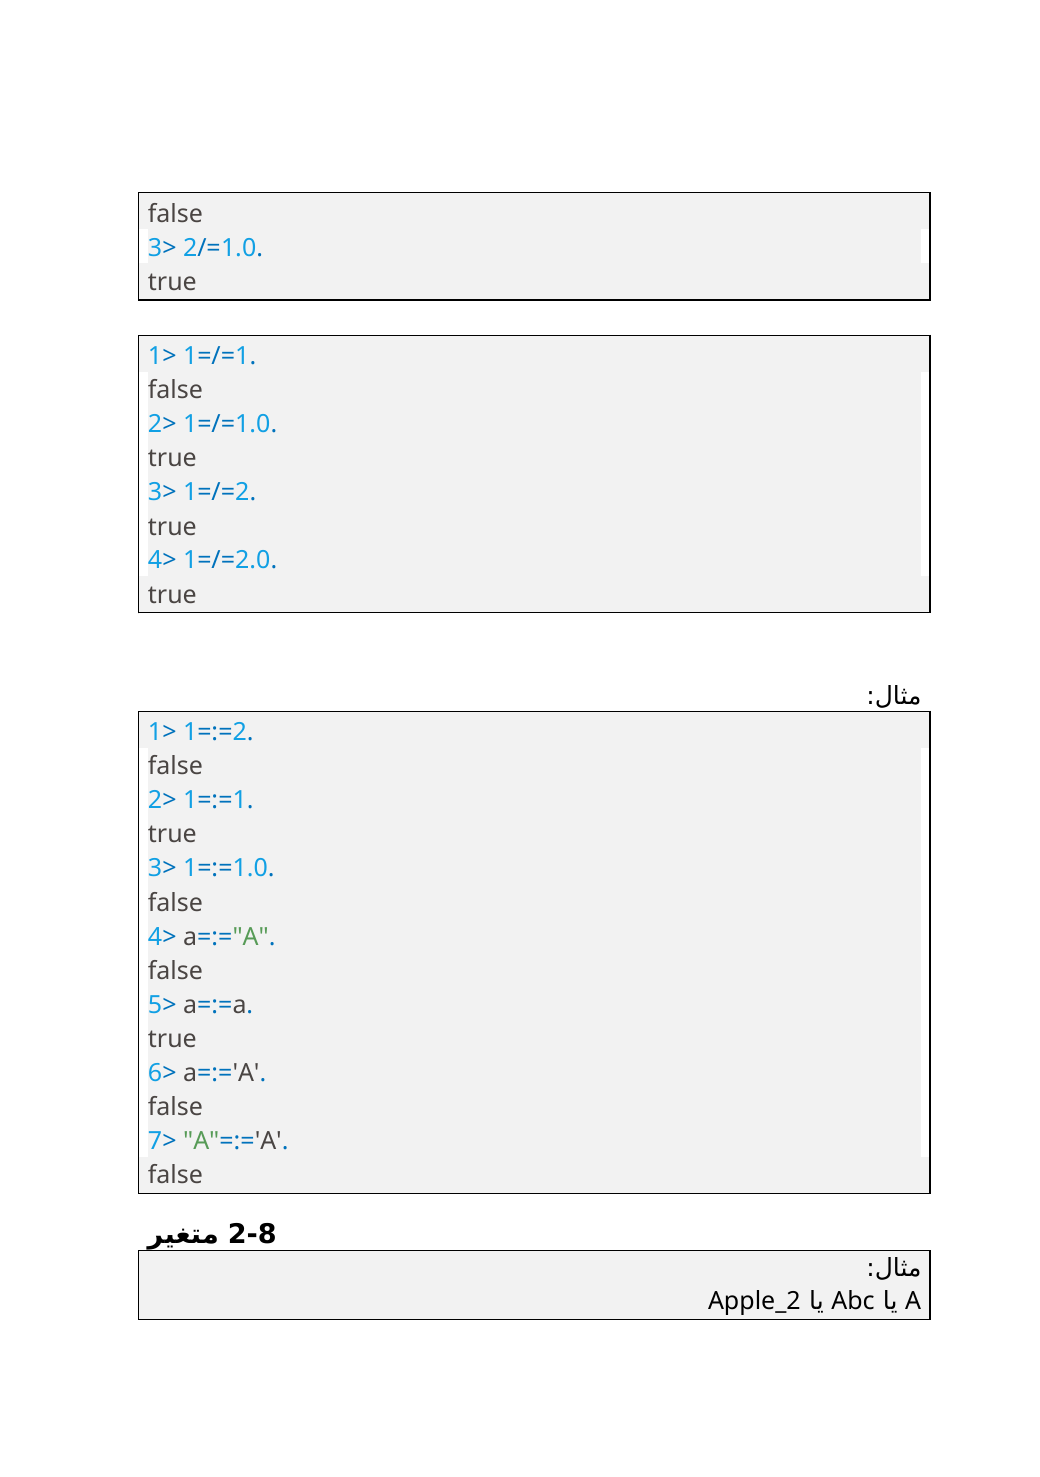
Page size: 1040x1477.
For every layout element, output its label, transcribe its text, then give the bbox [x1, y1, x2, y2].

text false [148, 372, 921, 406]
text true [148, 1020, 921, 1054]
text true [148, 816, 921, 850]
text 1> 1=/=1. [139, 336, 929, 372]
text false [148, 1088, 921, 1123]
text 6> a=:='A'. [148, 1054, 921, 1088]
text 3> 1=:=1.0. [148, 850, 921, 884]
text مثال: [139, 1251, 929, 1279]
text 5> a=:=a. [148, 986, 921, 1020]
text false [148, 748, 921, 782]
text مثال: [148, 682, 921, 711]
text false [139, 1153, 929, 1193]
text 3> 1=/=2. [148, 474, 921, 508]
text 2> 1=:=1. [148, 782, 921, 816]
text false [148, 884, 921, 918]
text true [148, 440, 921, 474]
text true [148, 508, 921, 542]
text false [148, 952, 921, 986]
text false [139, 193, 929, 229]
text 7> "A"=:='A'. [148, 1123, 921, 1153]
text 4> 1=/=2.0. [148, 542, 921, 573]
text true [139, 573, 929, 612]
text A یا Abc یا Apple_2 [139, 1279, 929, 1319]
text true [139, 260, 929, 299]
text 4> a=:="A". [148, 918, 921, 952]
text 3> 2/=1.0. [148, 229, 921, 260]
text 1> 1=:=2. [139, 712, 929, 748]
subtitle 2-8 متغیر [148, 1219, 921, 1250]
text 2> 1=/=1.0. [148, 406, 921, 440]
